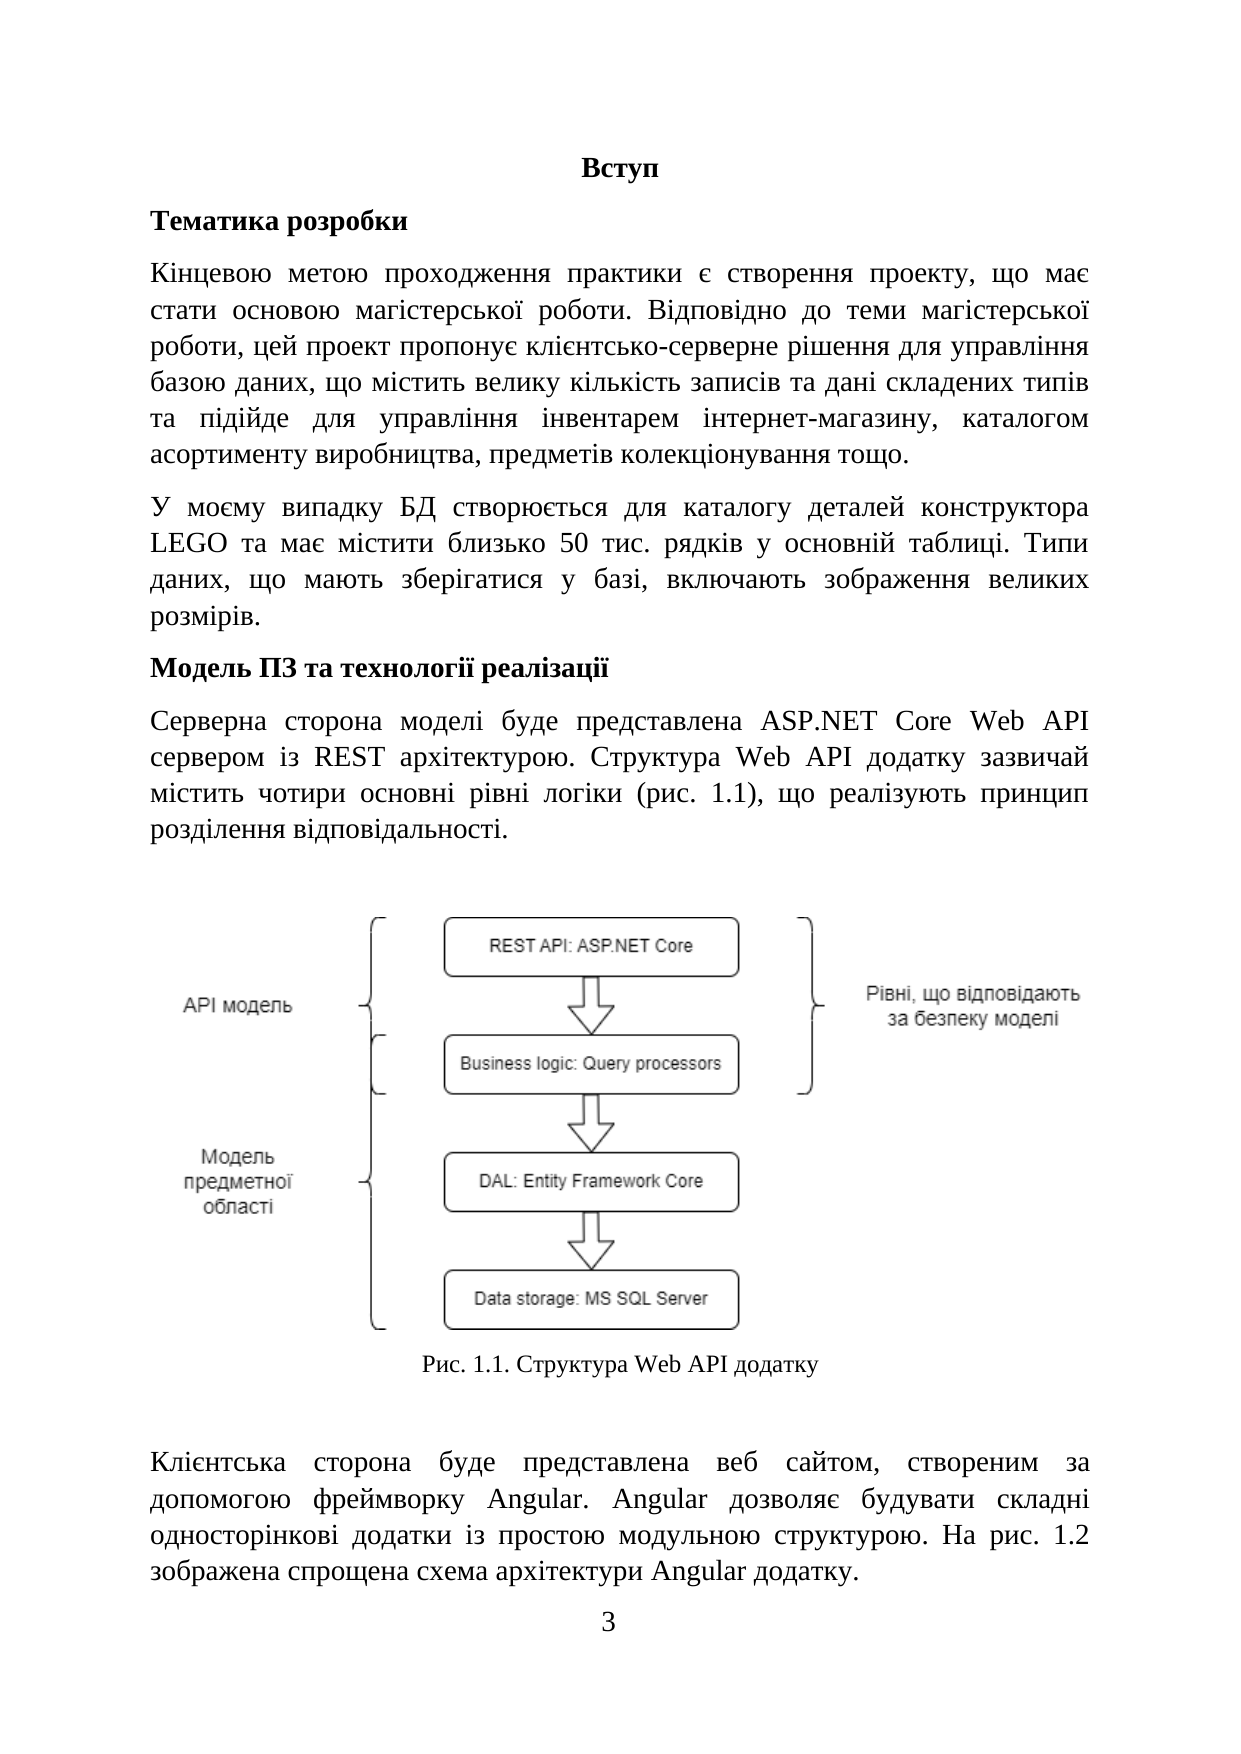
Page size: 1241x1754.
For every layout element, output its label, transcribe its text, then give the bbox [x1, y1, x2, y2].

subtitle Вступ [150, 150, 1090, 183]
list Серверна сторона моделі буде представлена ASP.NET Core Web API сервером із REST архітектурою. Структура Web API додатку зазвичай містить чотири основні рівні логіки (рис. 1.1), що реалізують принцип розділення відповідальності. [150, 703, 1090, 845]
picture [150, 917, 1091, 1330]
list Клієнтська сторона буде представлена веб сайтом, створеним за допомогою фреймворку Angular. Angular дозволяє будувати складні односторінкові додатки із простою модульною структурою. На рис. 1.2 зображена спрощена схема архітектури Angular додатку. [150, 1444, 1090, 1587]
subtitle Тематика розробки [150, 203, 1090, 236]
list У моєму випадку БД створюється для каталогу деталей конструктора LEGO та має містити близько 50 тис. рядків у основній таблиці. Типи даних, що мають зберігатися у базі, включають зображення великих розмірів. [150, 489, 1090, 631]
list Кінцевою метою проходження практики є створення проекту, що має стати основою магістерської роботи. Відповідно до теми магістерської роботи, цей проект пропонує клієнтсько-серверне рішення для управління базою даних, що містить велику кількість записів та дані складених типів та підійде для управління інвентарем інтернет-магазину, каталогом асортименту виробництва, предметів колекціонування тощо. [150, 256, 1090, 470]
list Рис. 1.1. Структура Web API додатку [150, 1349, 1090, 1378]
subtitle Модель ПЗ та технології реалізації [150, 650, 1090, 684]
